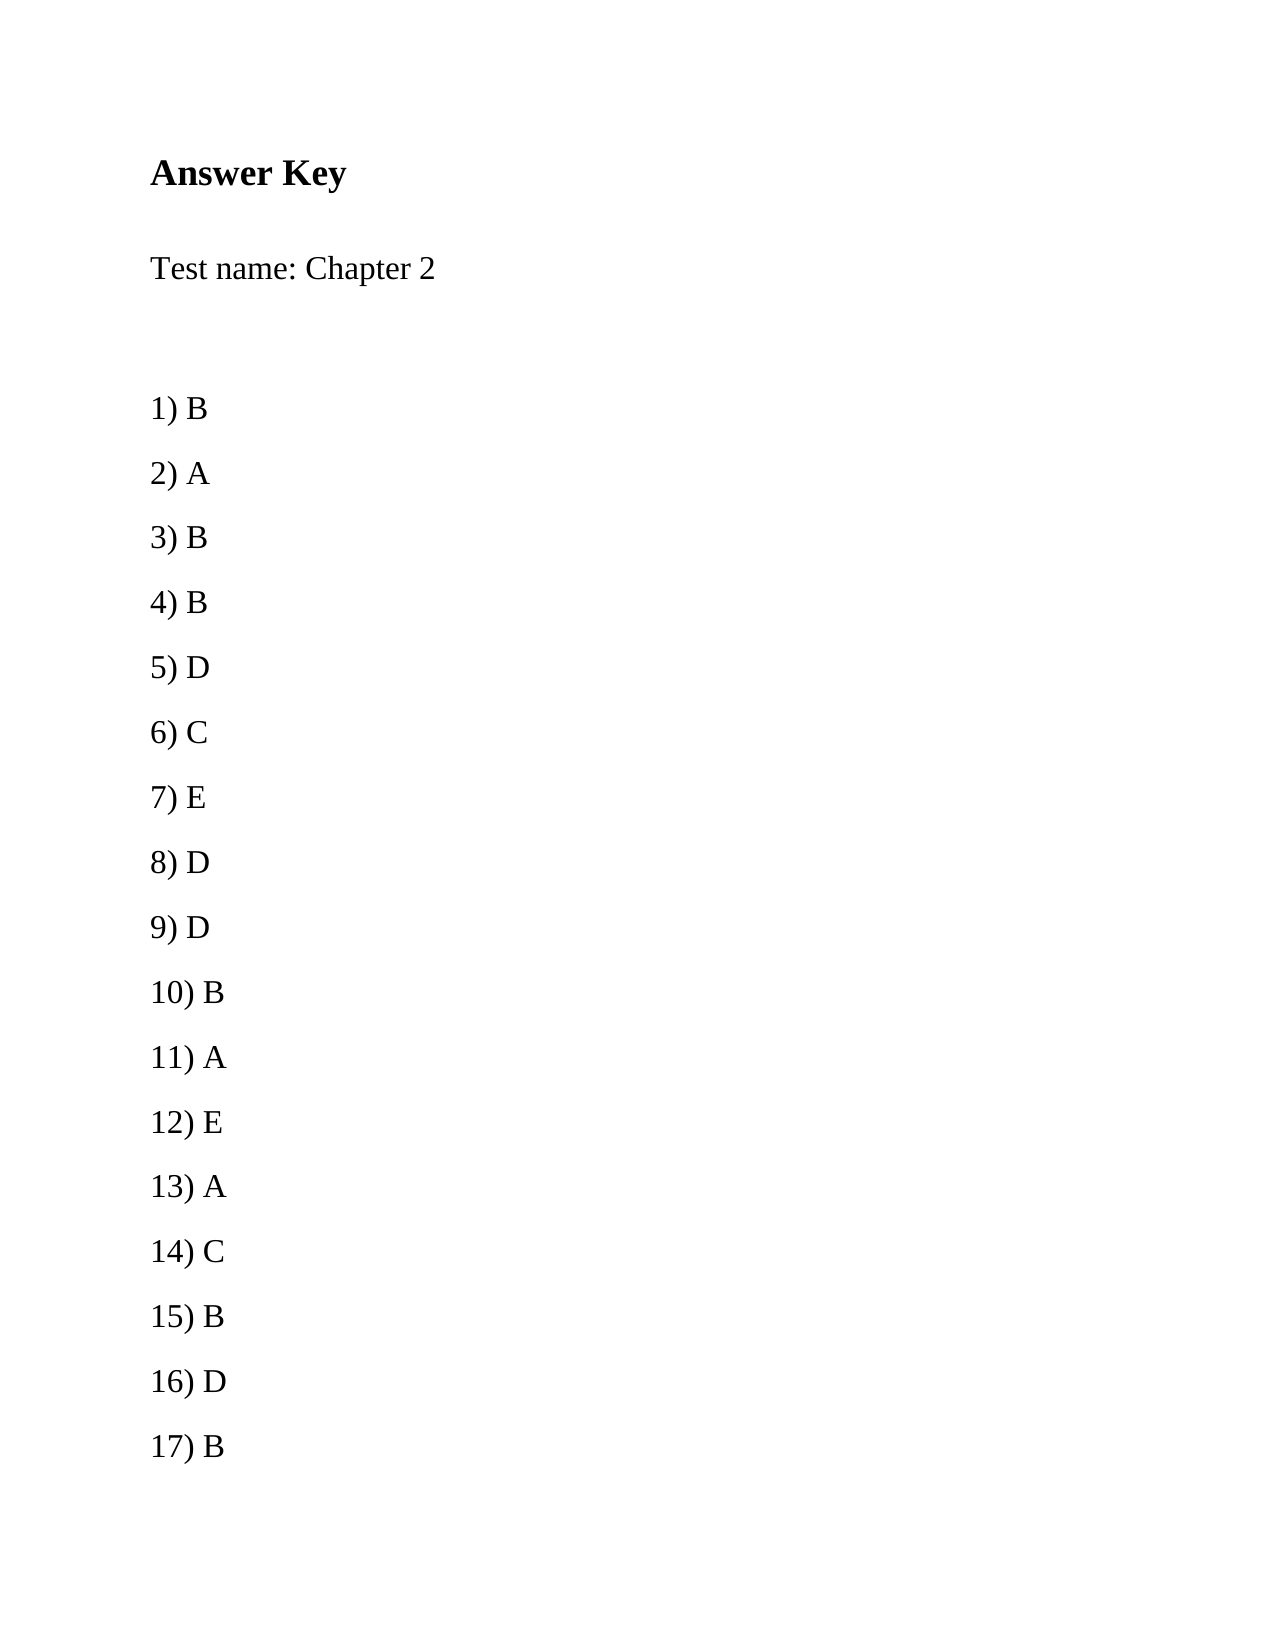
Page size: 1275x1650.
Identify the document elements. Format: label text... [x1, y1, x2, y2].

text 15) B [150, 1297, 1125, 1335]
text 11) A [150, 1037, 1125, 1075]
text 16) D [150, 1361, 1125, 1400]
text 1) B [150, 388, 1125, 426]
text 7) E [150, 777, 1125, 816]
text Answer Key Test name: Chapter 2 [150, 150, 1125, 363]
text 4) B [150, 583, 1125, 621]
text 3) B [150, 518, 1125, 556]
text 14) C [150, 1232, 1125, 1270]
text 17) B [150, 1426, 1125, 1465]
text 6) C [150, 712, 1125, 751]
text 5) D [150, 648, 1125, 686]
text 12) E [150, 1102, 1125, 1140]
text 9) D [150, 907, 1125, 946]
text 13) A [150, 1167, 1125, 1205]
text 8) D [150, 842, 1125, 881]
text 10) B [150, 972, 1125, 1010]
text 2) A [150, 453, 1125, 491]
